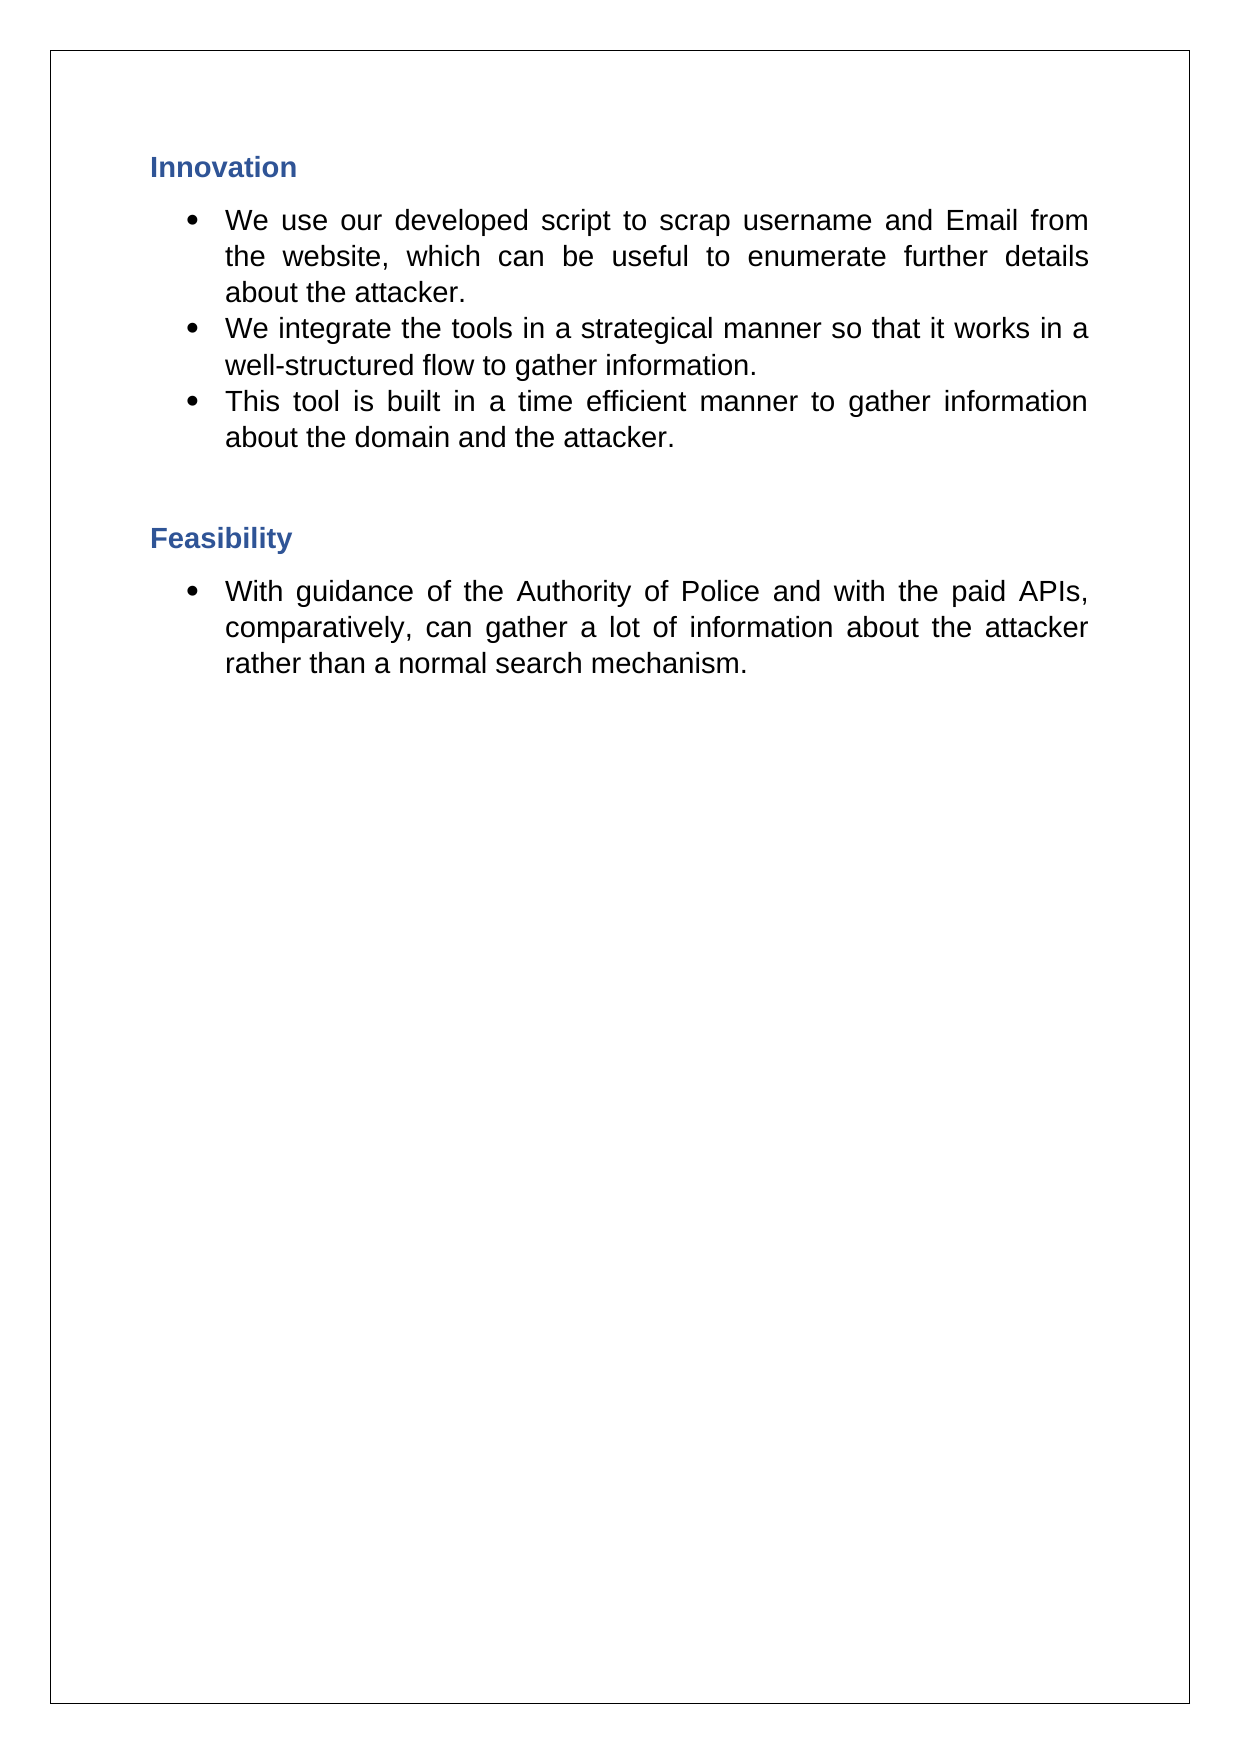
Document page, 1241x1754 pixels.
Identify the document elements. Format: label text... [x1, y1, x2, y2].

text Innovation [150, 150, 1090, 183]
list We integrate the tools in a strategical manner so that it works in a well-structured flow to gather information. [187, 311, 1090, 381]
list With guidance of the Authority of Police and with the paid APIs, comparatively, can gather a lot of information about the attacker rather than a normal search mechanism. [187, 574, 1090, 680]
list We use our developed script to scrap username and Email from the website, which can be useful to enumerate further details about the attacker. [187, 203, 1090, 309]
list This tool is built in a time efficient manner to gather information about the domain and the attacker. [187, 384, 1090, 454]
text Feasibility [150, 521, 1090, 554]
